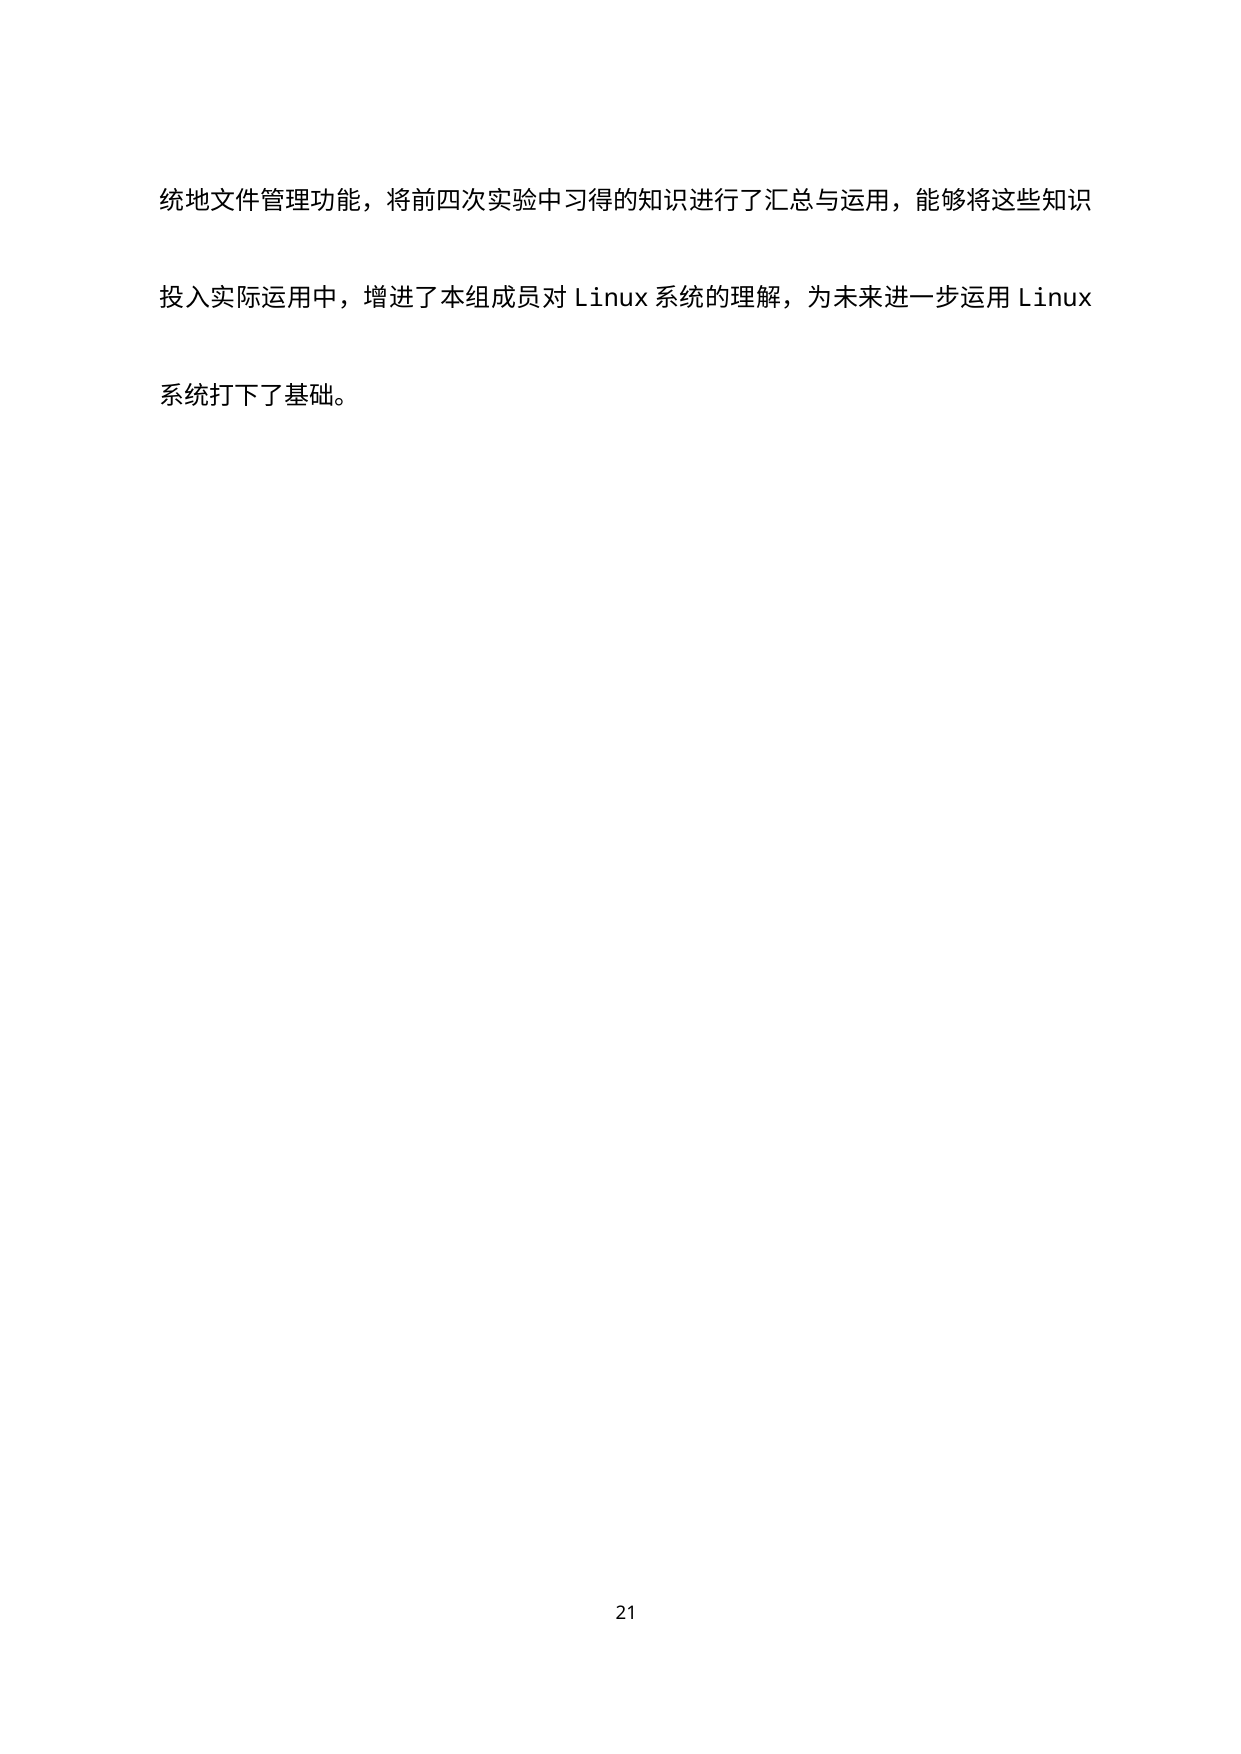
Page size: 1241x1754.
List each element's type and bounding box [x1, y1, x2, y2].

text [159, 166, 1092, 426]
